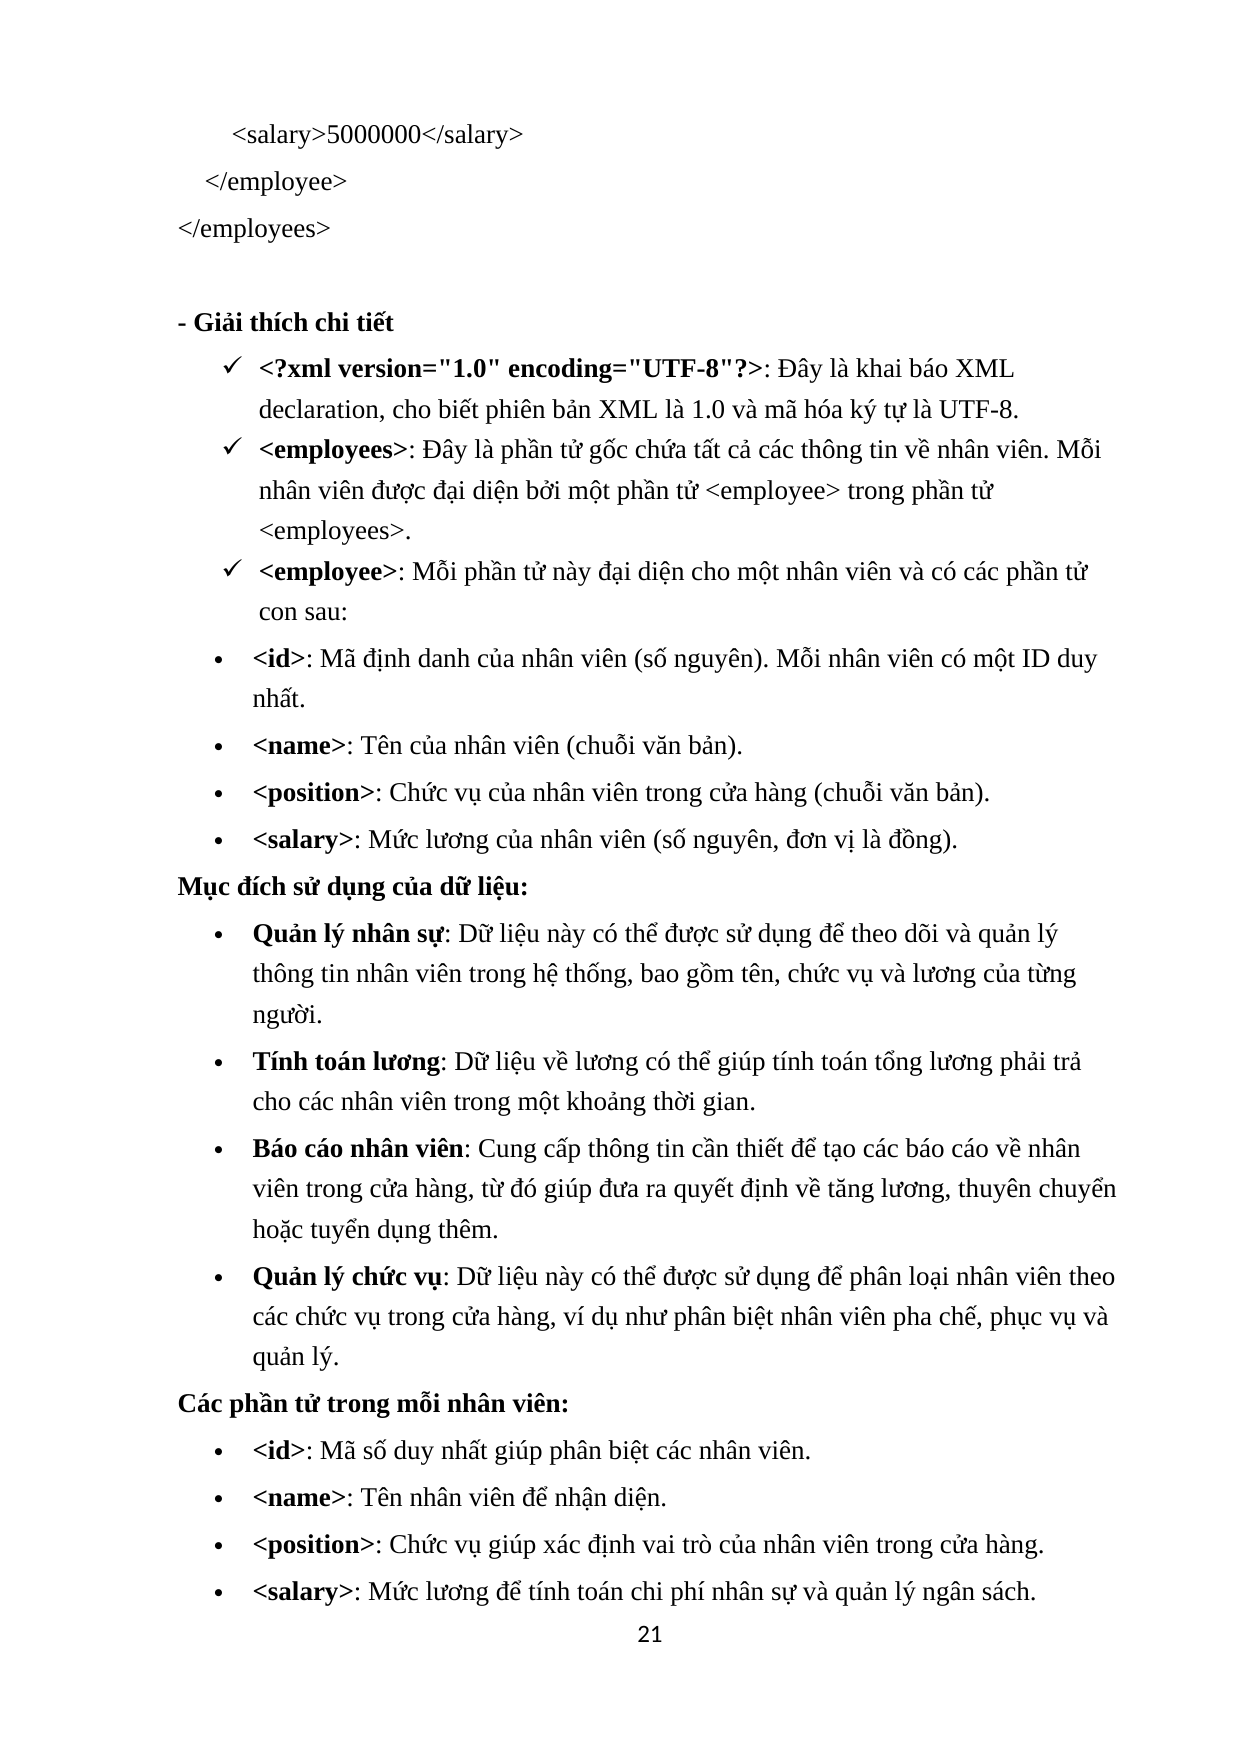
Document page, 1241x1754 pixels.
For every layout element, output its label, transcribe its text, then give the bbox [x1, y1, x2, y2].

text Các phần tử trong mỗi nhân viên: [177, 1387, 1122, 1418]
text <salary>5000000</salary> [177, 118, 1122, 149]
text Mục đích sử dụng của dữ liệu: [177, 870, 1122, 901]
list <position>: Chức vụ của nhân viên trong cửa hàng (chuỗi văn bản). [215, 776, 1122, 807]
list <id>: Mã định danh của nhân viên (số nguyên). Mỗi nhân viên có một ID duy nhất. [215, 642, 1122, 714]
list <position>: Chức vụ giúp xác định vai trò của nhân viên trong cửa hàng. [215, 1528, 1122, 1559]
list <?xml version="1.0" encoding="UTF-8"?>: Đây là khai báo XML declaration, cho biết phiên bản XML là 1.0 và mã hóa ký tự là UTF-8. [221, 352, 1122, 424]
list <id>: Mã số duy nhất giúp phân biệt các nhân viên. [215, 1434, 1122, 1465]
list <name>: Tên nhân viên để nhận diện. [215, 1481, 1122, 1512]
list <salary>: Mức lương của nhân viên (số nguyên, đơn vị là đồng). [215, 823, 1122, 854]
list <name>: Tên của nhân viên (chuỗi văn bản). [215, 729, 1122, 761]
list Báo cáo nhân viên: Cung cấp thông tin cần thiết để tạo các báo cáo về nhân viên trong cửa hàng, từ đó giúp đưa ra quyết định về tăng lương, thuyên chuyển hoặc tuyển dụng thêm. [215, 1132, 1122, 1244]
text </employees> [177, 212, 1122, 243]
list Tính toán lương: Dữ liệu về lương có thể giúp tính toán tổng lương phải trả cho các nhân viên trong một khoảng thời gian. [215, 1045, 1122, 1116]
list Quản lý chức vụ: Dữ liệu này có thể được sử dụng để phân loại nhân viên theo các chức vụ trong cửa hàng, ví dụ như phân biệt nhân viên pha chế, phục vụ và quản lý. [215, 1260, 1122, 1372]
list <employees>: Đây là phần tử gốc chứa tất cả các thông tin về nhân viên. Mỗi nhân viên được đại diện bởi một phần tử <employee> trong phần tử <employees>. [221, 433, 1122, 546]
text </employee> [177, 165, 1122, 196]
list Quản lý nhân sự: Dữ liệu này có thể được sử dụng để theo dõi và quản lý thông tin nhân viên trong hệ thống, bao gồm tên, chức vụ và lương của từng người. [215, 917, 1122, 1029]
list <employee>: Mỗi phần tử này đại diện cho một nhân viên và có các phần tử con sau: [221, 555, 1122, 626]
text - Giải thích chi tiết [177, 306, 1122, 337]
list <salary>: Mức lương để tính toán chi phí nhân sự và quản lý ngân sách. [215, 1575, 1122, 1606]
